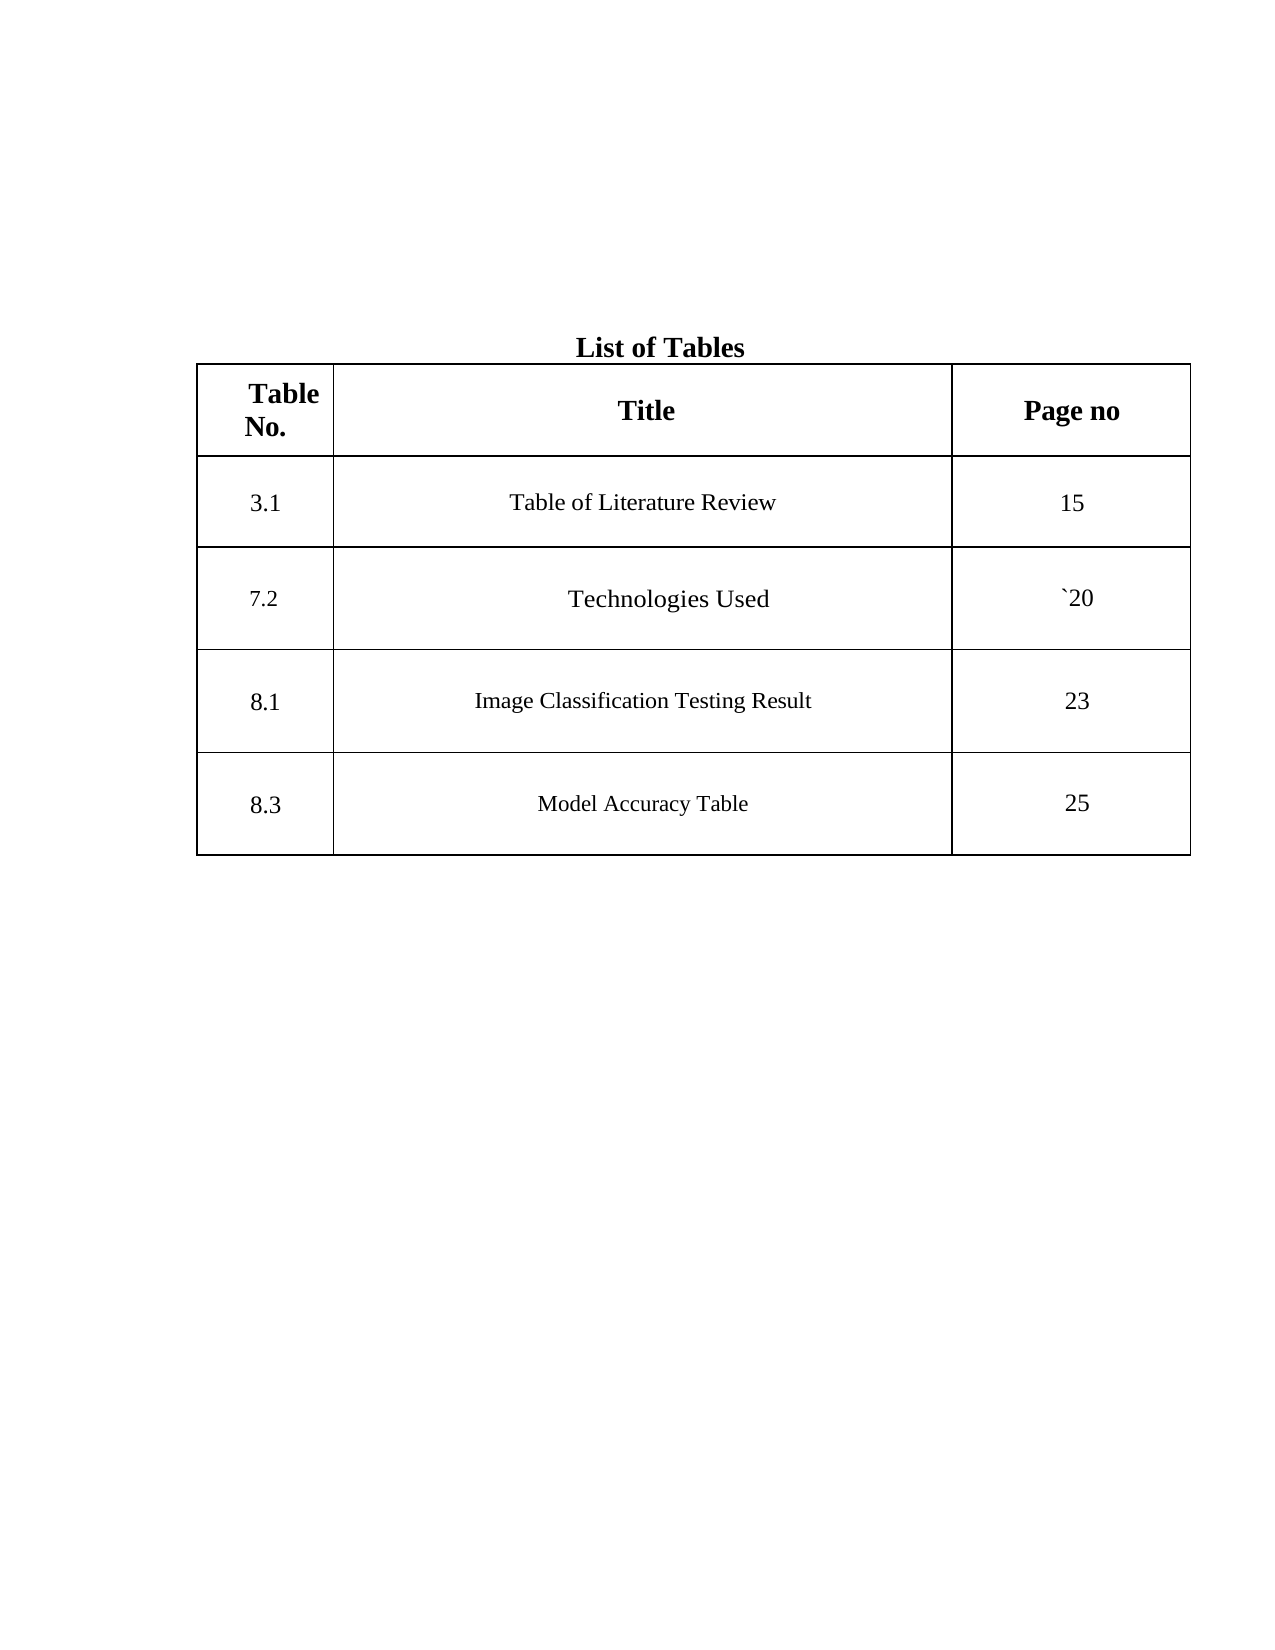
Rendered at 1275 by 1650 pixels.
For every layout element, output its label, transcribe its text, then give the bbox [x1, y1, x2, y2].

table_cell 25 [953, 753, 1190, 854]
table_header Table No. [198, 365, 333, 455]
table_cell Image Classification Testing Result [334, 650, 951, 751]
table_cell 3.1 [198, 457, 333, 546]
table_cell 7.2 [198, 548, 333, 649]
table_cell Technologies Used [334, 548, 951, 649]
table_cell 23 [953, 650, 1190, 751]
table_cell `20 [953, 548, 1190, 649]
table_cell 8.1 [198, 650, 333, 751]
table_header Title [334, 365, 951, 455]
table_cell Table of Literature Review [334, 457, 951, 546]
table_header Page no [953, 365, 1190, 455]
table_cell 15 [953, 457, 1190, 546]
table_cell Model Accuracy Table [334, 753, 951, 854]
subtitle List of Tables [222, 330, 1099, 363]
table_cell 8.3 [198, 753, 333, 854]
